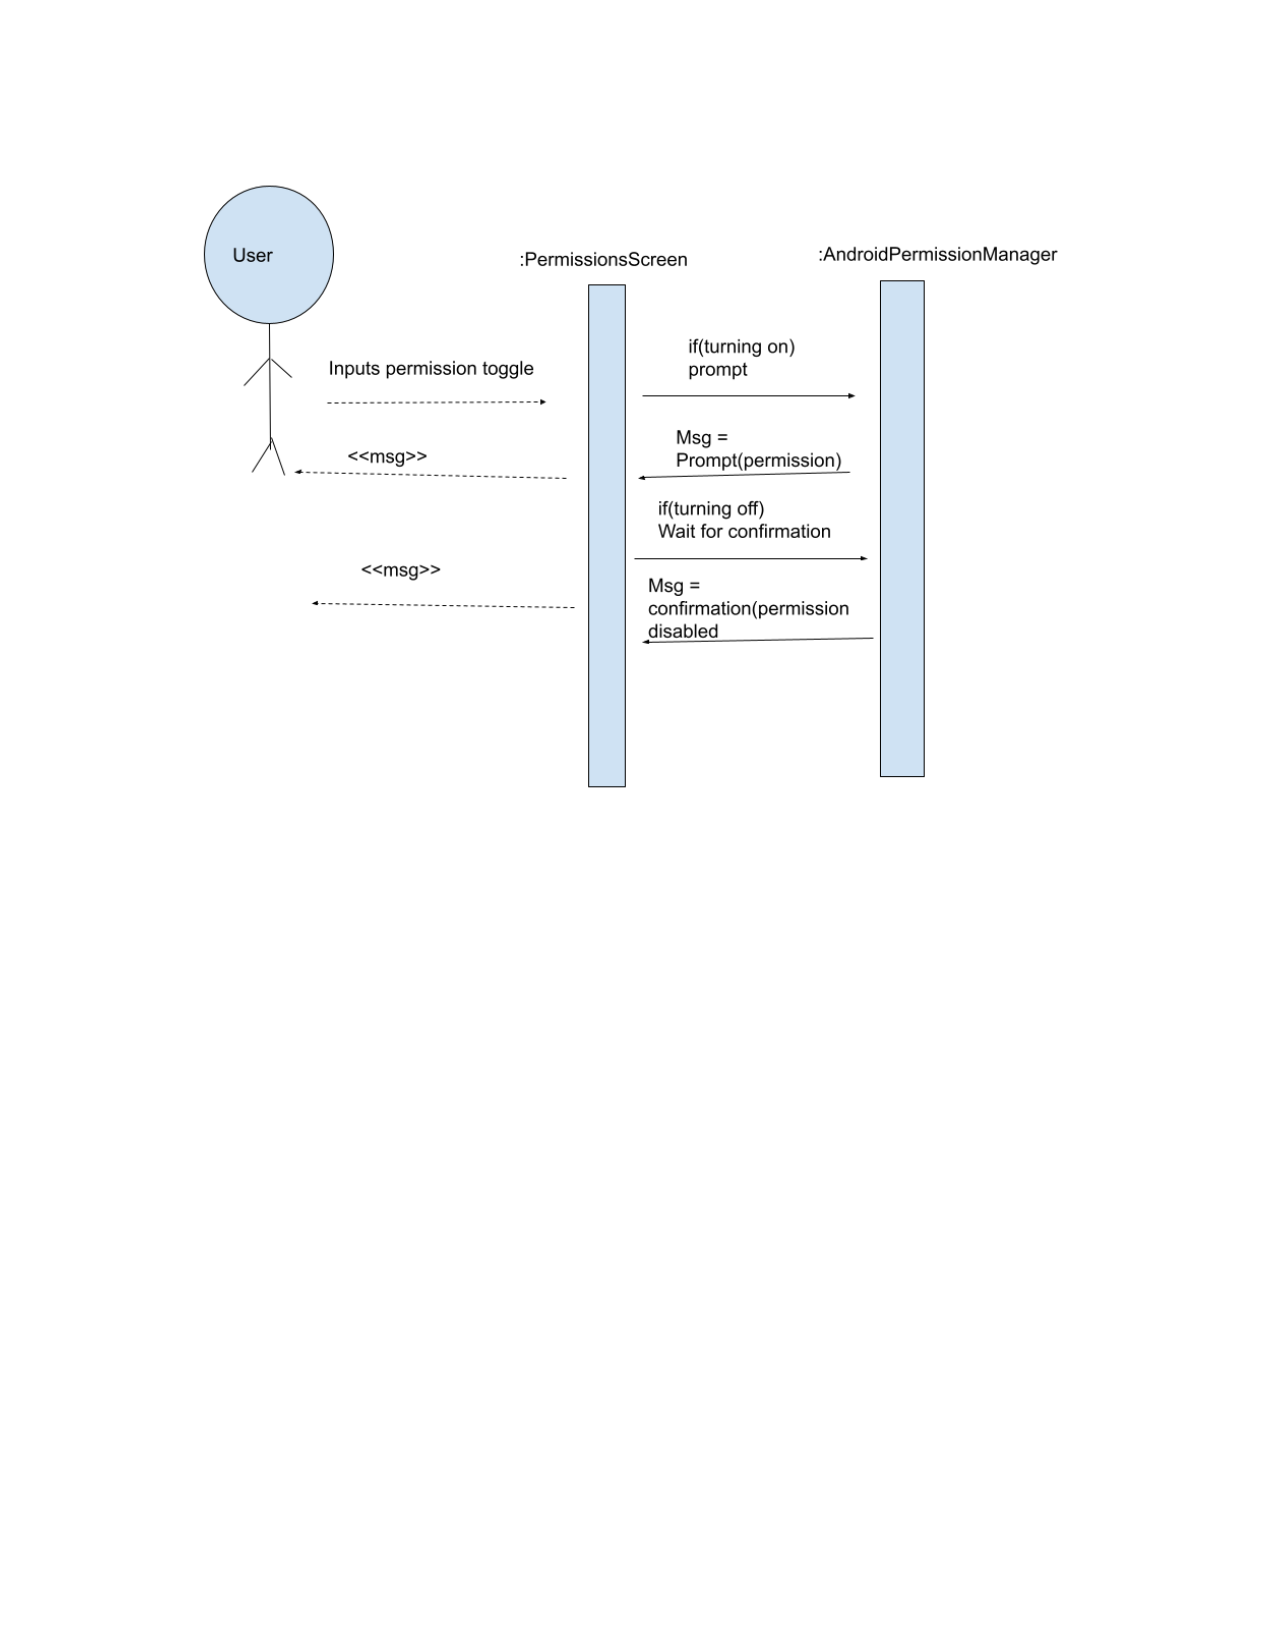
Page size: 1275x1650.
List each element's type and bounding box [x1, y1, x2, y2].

picture [150, 150, 1125, 882]
